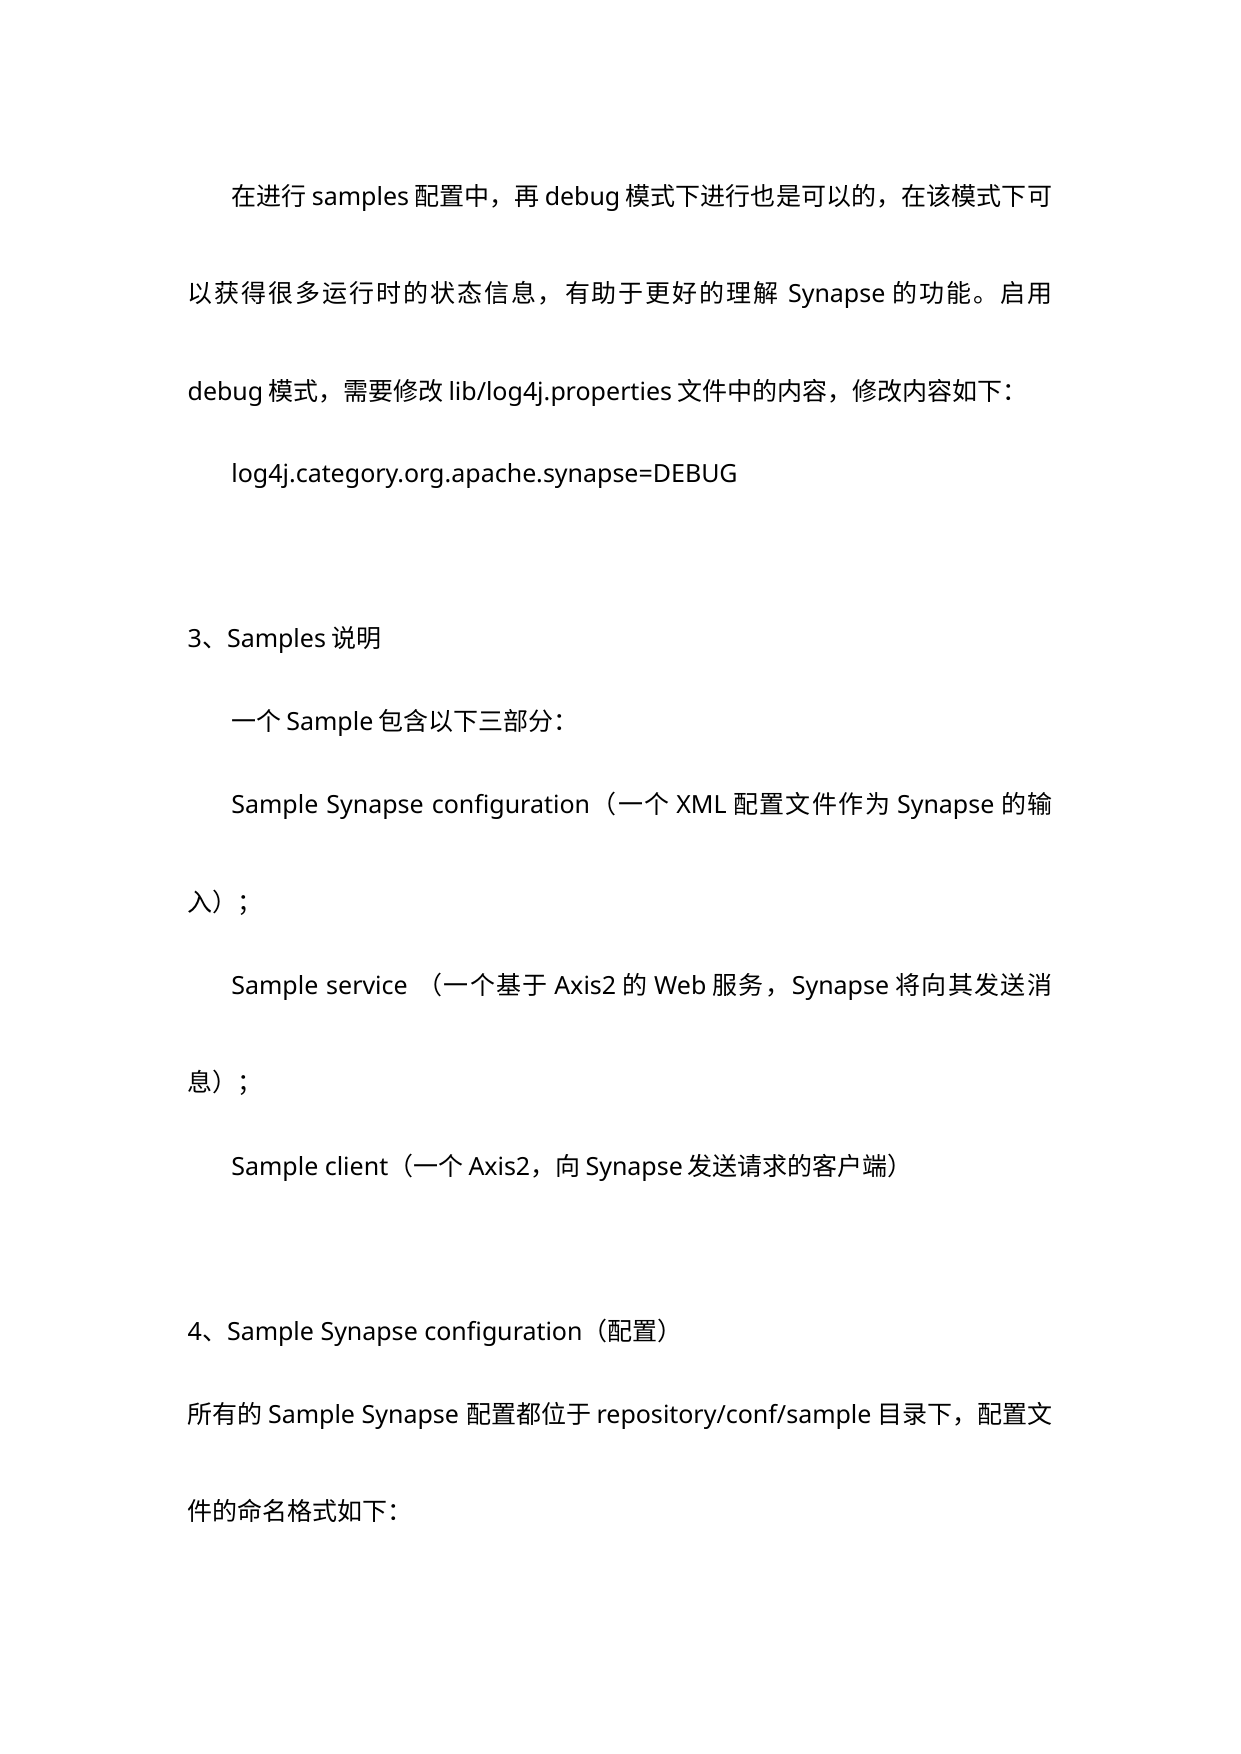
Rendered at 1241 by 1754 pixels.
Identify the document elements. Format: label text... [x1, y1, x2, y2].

text 所有的Sample Synapse 配置都位于repository/conf/sample目录下，配置文件的命名格式如下： [187, 1380, 1053, 1542]
text 一个Sample包含以下三部分： [187, 687, 1053, 752]
text Sample Synapse configuration（一个XML配置文件作为Synapse的输入）； [187, 770, 1053, 933]
text 在进行samples配置中，再debug模式下进行也是可以的，在该模式下可以获得很多运行时的状态信息，有助于更好的理解Synapse的功能。启用debug模式，需要修改lib/log4j.properties文件中的内容，修改内容如下： [187, 162, 1053, 422]
text log4j.category.org.apache.synapse=DEBUG [187, 440, 1053, 505]
text 4、Sample Synapse configuration（配置） [187, 1297, 1053, 1362]
text Sample client（一个Axis2，向Synapse发送请求的客户端） [187, 1132, 1053, 1197]
text Sample service （一个基于Axis2的Web服务，Synapse将向其发送消息）； [187, 951, 1053, 1113]
text 3、Samples说明 [187, 604, 1053, 669]
